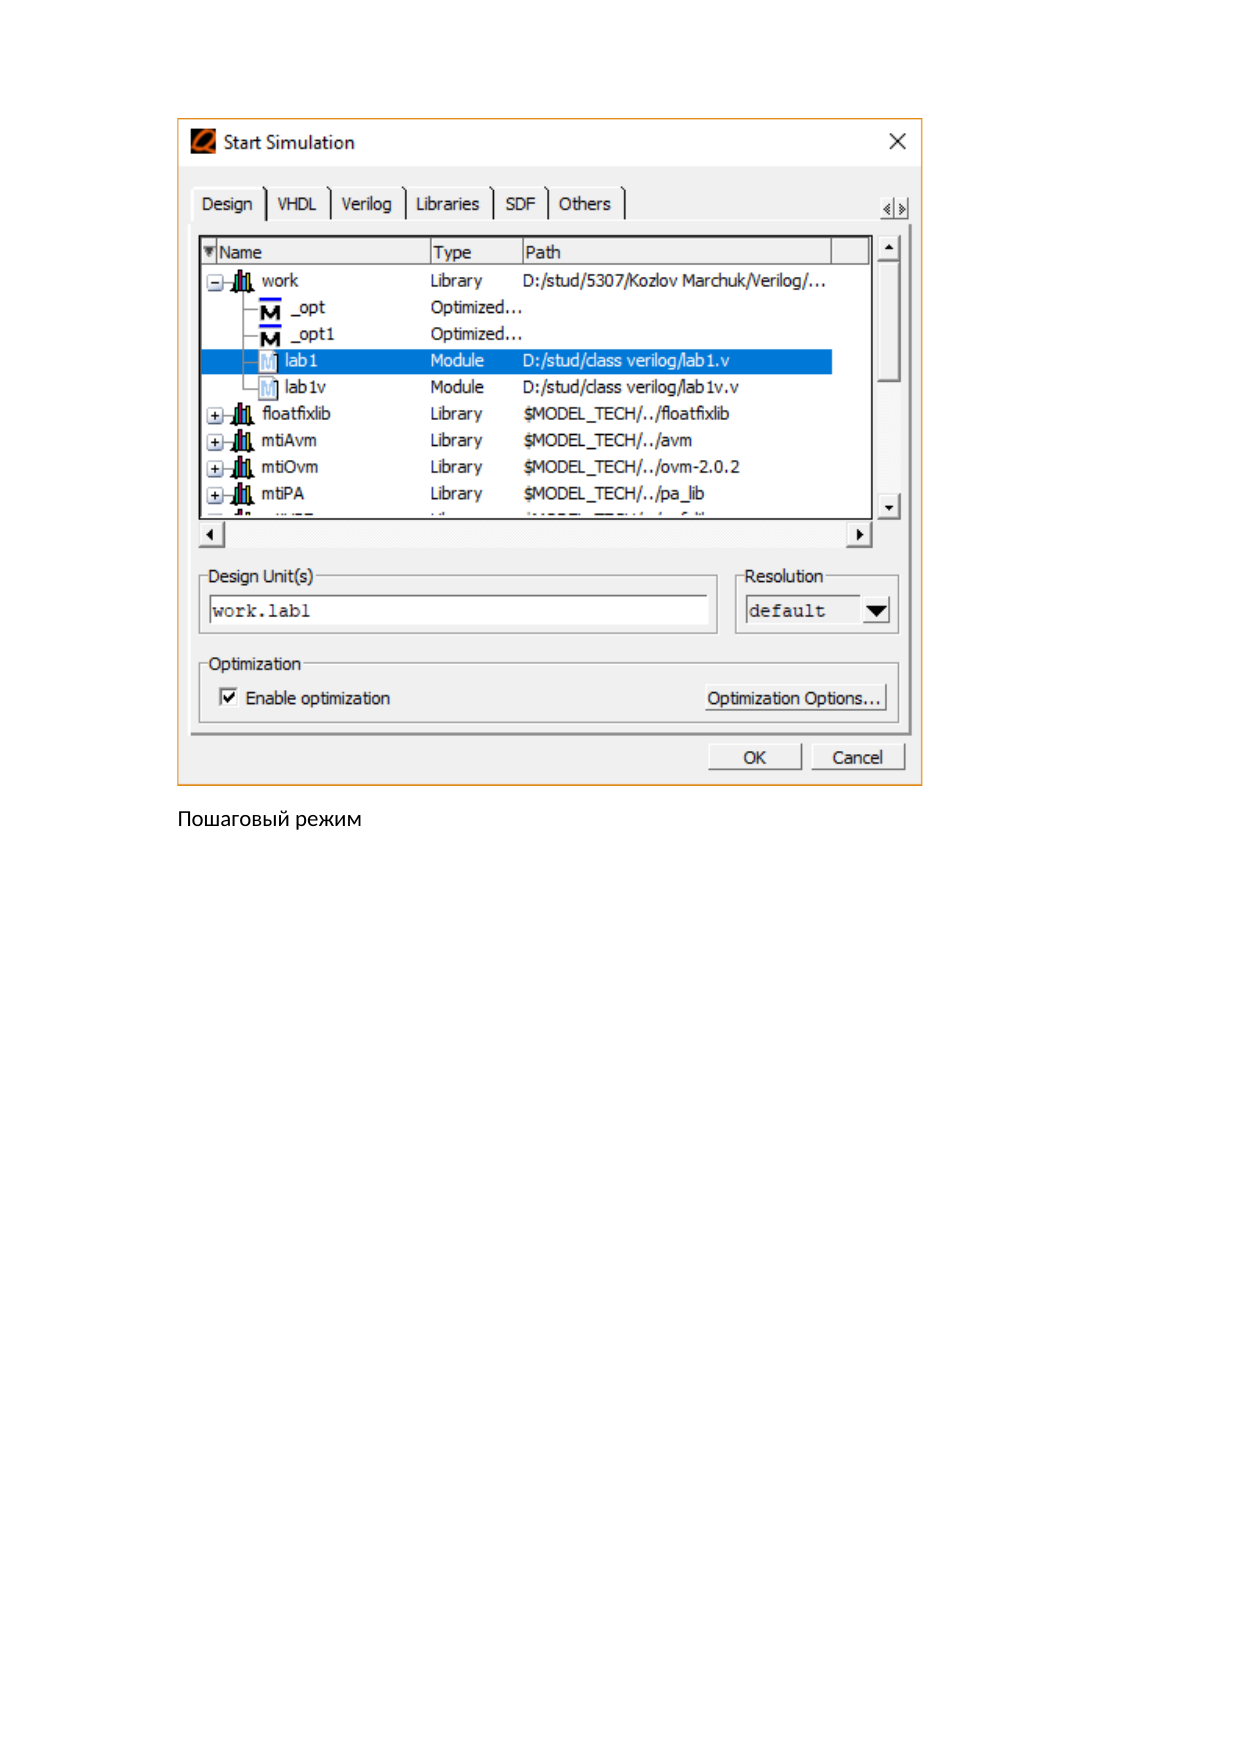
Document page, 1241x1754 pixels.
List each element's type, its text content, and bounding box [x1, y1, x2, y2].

text Пошаговый режим [177, 804, 1152, 832]
picture [177, 118, 923, 786]
